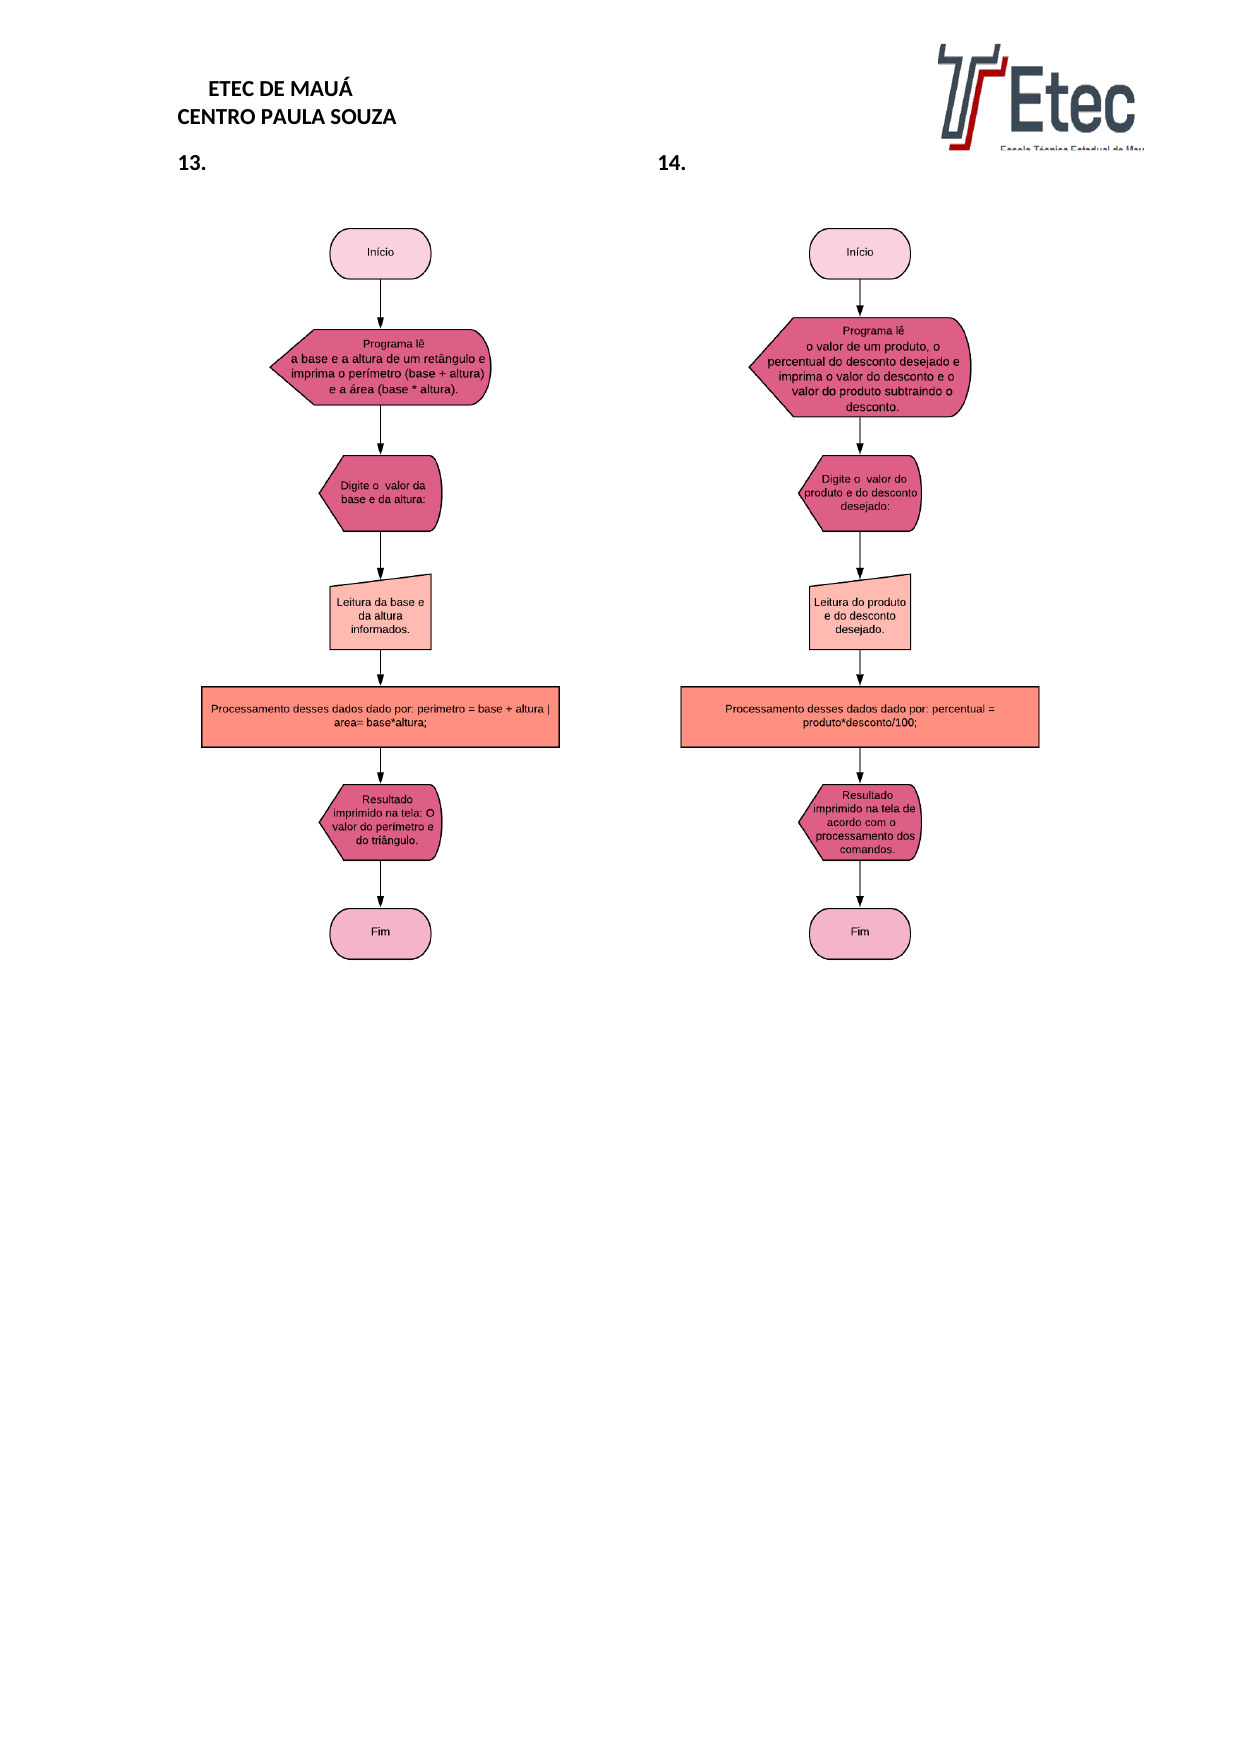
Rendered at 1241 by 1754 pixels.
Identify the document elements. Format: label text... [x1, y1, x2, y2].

picture [177, 203, 584, 984]
picture [657, 203, 1063, 984]
text 14. [657, 148, 1063, 203]
text 13. [177, 148, 583, 203]
picture [937, 43, 1144, 150]
